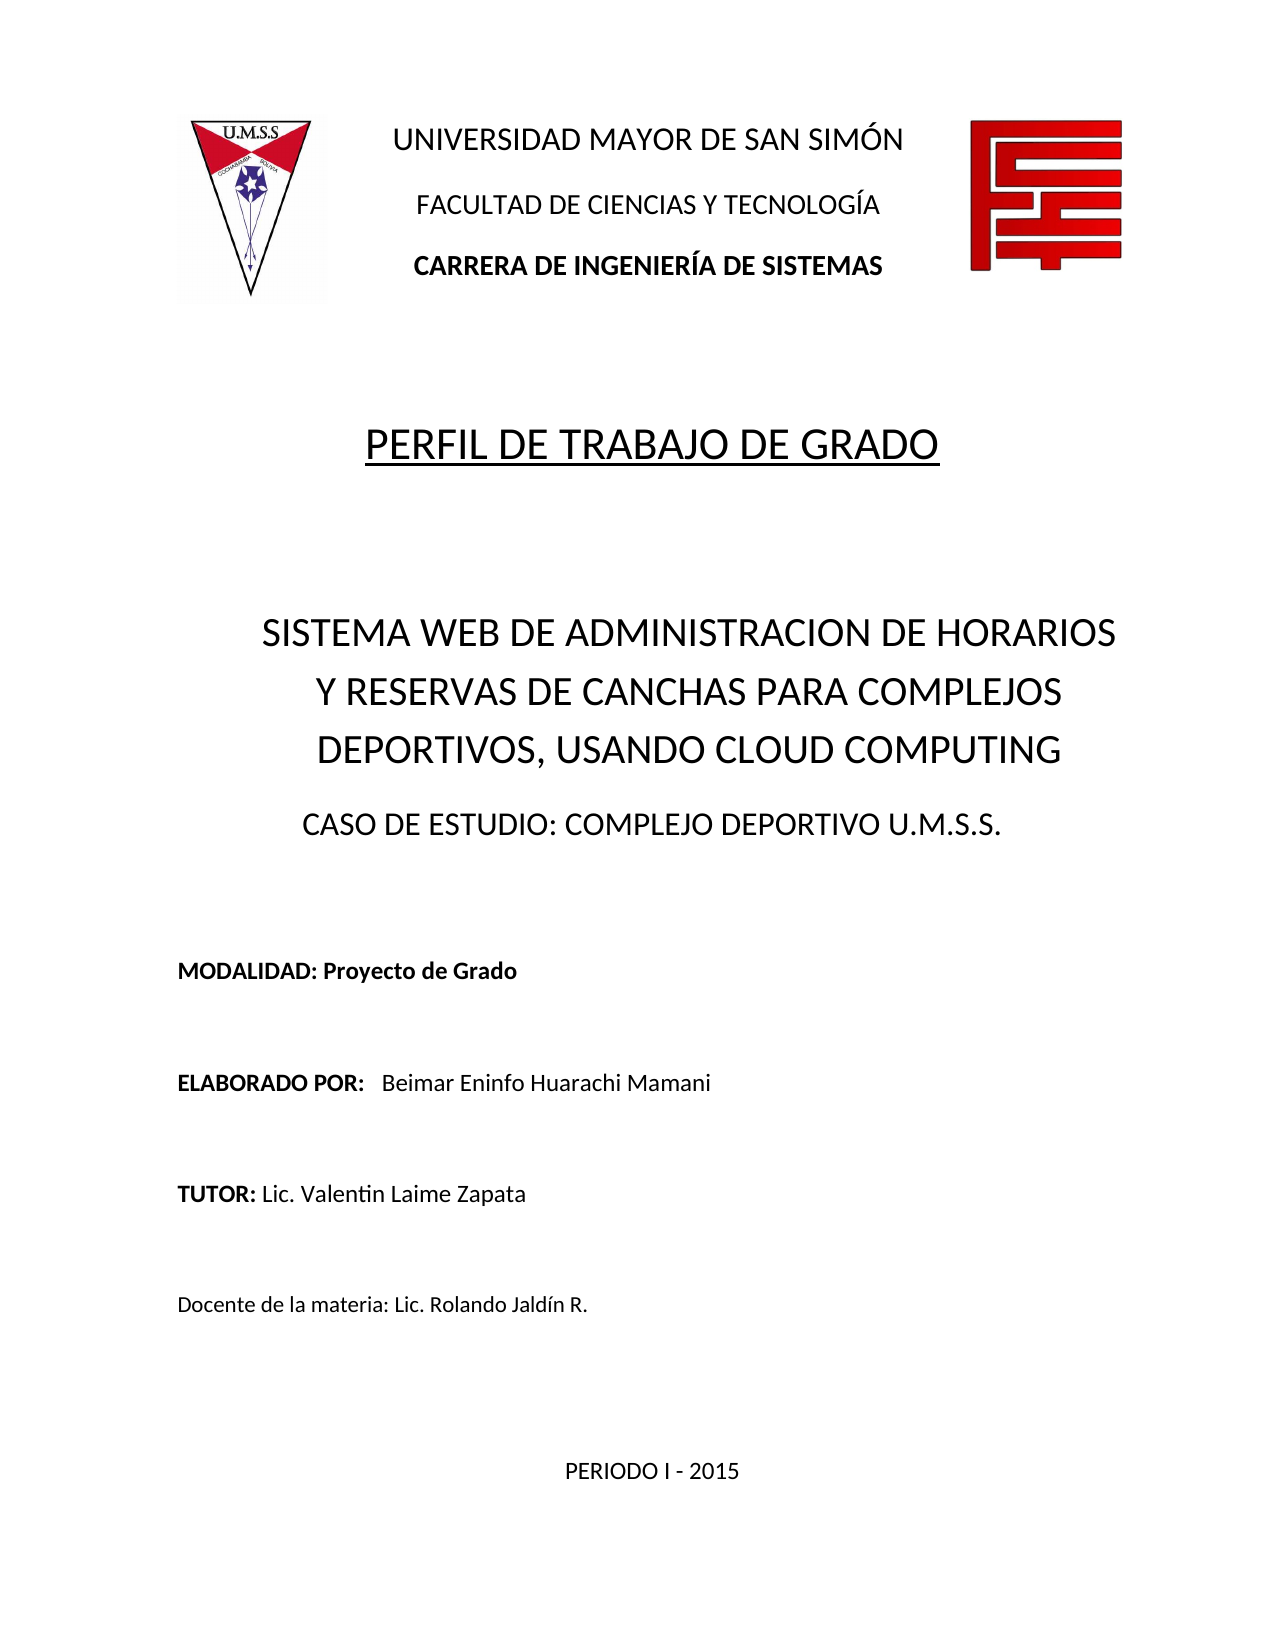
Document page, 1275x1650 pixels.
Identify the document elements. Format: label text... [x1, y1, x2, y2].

text SISTEMA WEB DE ADMINISTRACION DE HORARIOS Y RESERVAS DE CANCHAS PARA COMPLEJOS DEPORTIVOS, USANDO CLOUD COMPUTING [251, 606, 1127, 774]
text FACULTAD DE CIENCIAS Y TECNOLOGÍA [328, 186, 968, 221]
picture [176, 114, 328, 304]
text ELABORADO POR: Beimar Eninfo Huarachi Mamani [177, 1067, 1127, 1097]
text TUTOR: Lic. Valentin Laime Zapata [177, 1179, 1127, 1209]
picture [968, 118, 1124, 272]
text UNIVERSIDAD MAYOR DE SAN SIMÓN [328, 118, 968, 159]
text CASO DE ESTUDIO: COMPLEJO DEPORTIVO U.M.S.S. [177, 803, 1127, 843]
text CARRERA DE INGENIERÍA DE SISTEMAS [328, 247, 1127, 283]
text Docente de la materia: Lic. Rolando Jaldín R. [177, 1290, 1127, 1318]
text MODALIDAD: Proyecto de Grado [177, 955, 1127, 986]
text PERIODO I - 2015 [177, 1455, 1127, 1486]
text PERFIL DE TRABAJO DE GRADO [177, 415, 1127, 471]
